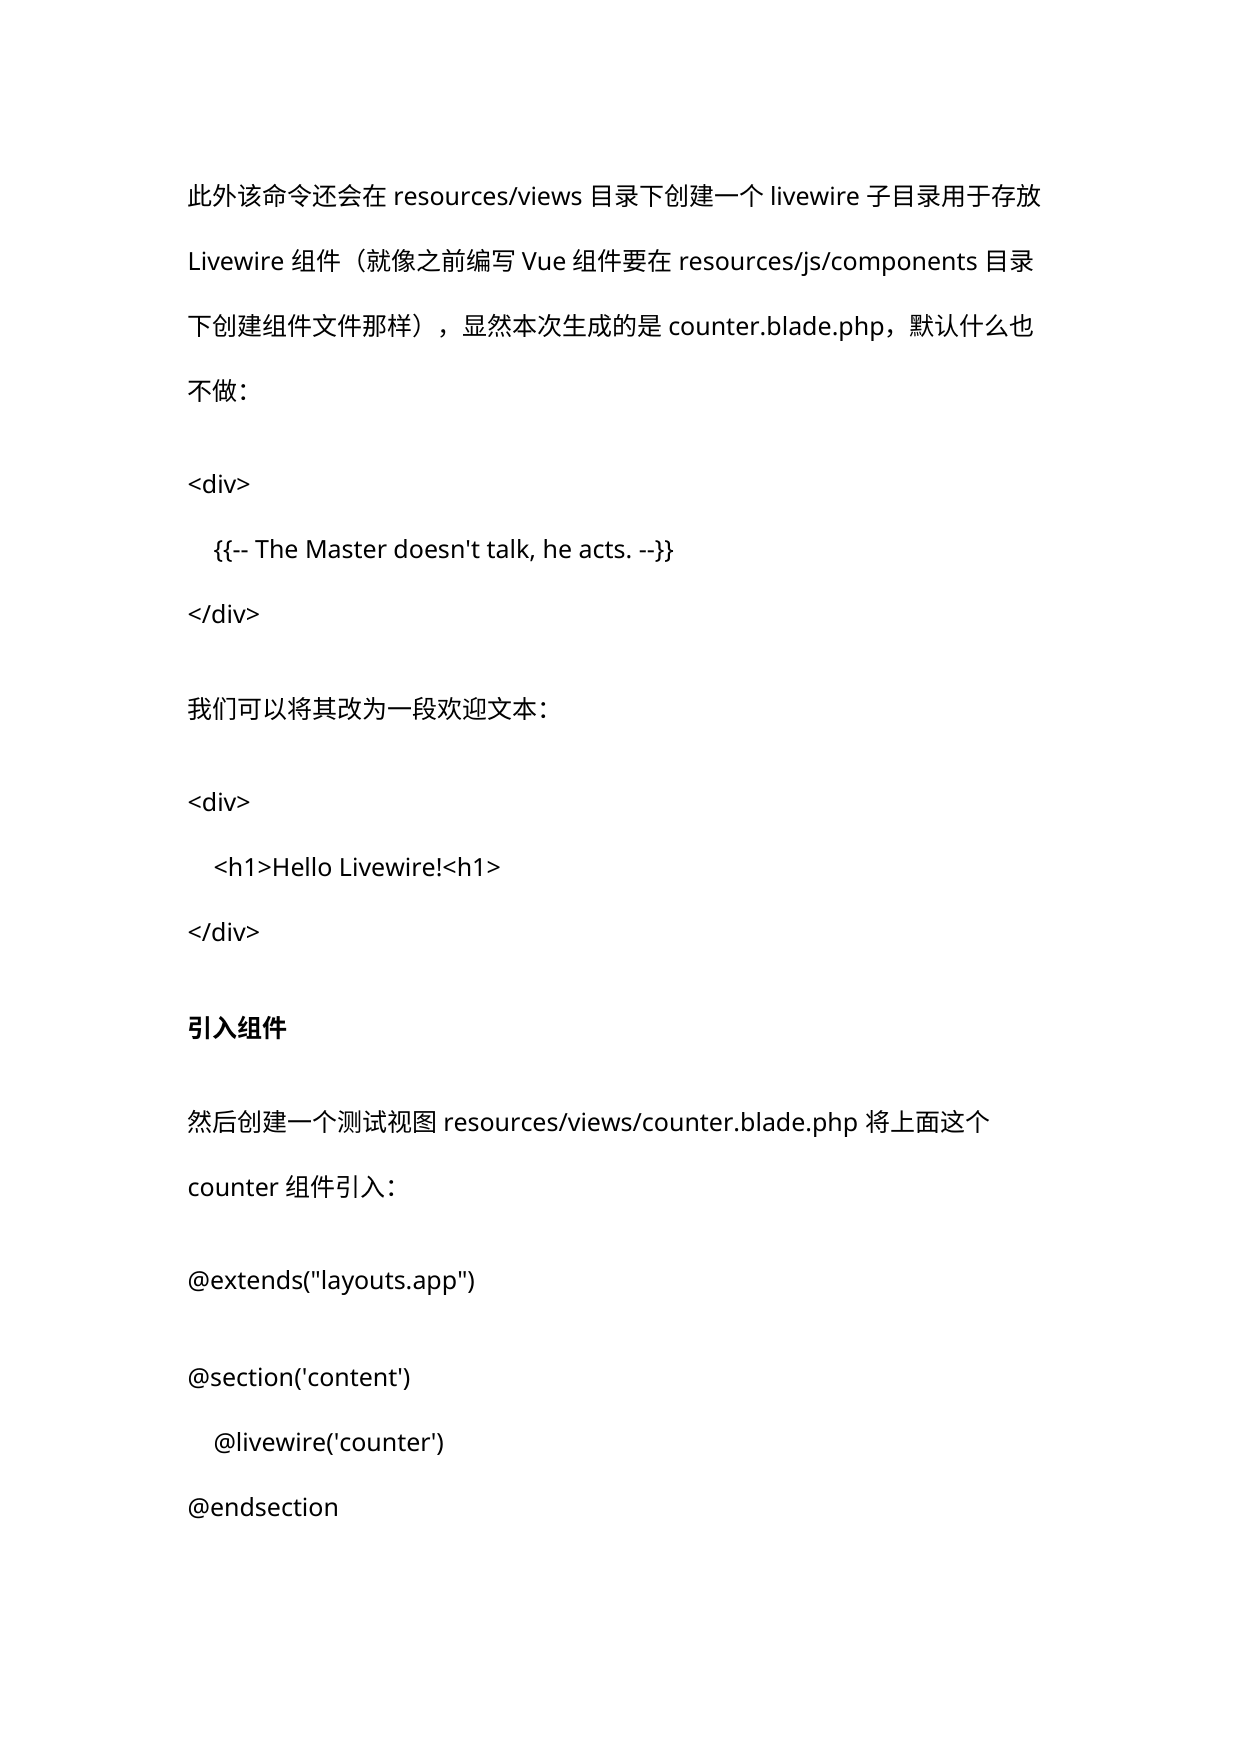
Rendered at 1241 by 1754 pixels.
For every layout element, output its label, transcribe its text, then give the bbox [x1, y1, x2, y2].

text </div> [187, 899, 1053, 964]
text {{-- The Master doesn't talk, he acts. --}} [187, 516, 1053, 581]
text 此外该命令还会在 resources/views 目录下创建一个 livewire 子目录用于存放 Livewire 组件（就像之前编写 Vue 组件要在 resources/js/components 目录下创建组件文件那样），显然本次生成的是 counter.blade.php，默认什么也不做： [187, 162, 1053, 422]
text 然后创建一个测试视图 resources/views/counter.blade.php 将上面这个 counter 组件引入： [187, 1088, 1053, 1218]
text 我们可以将其改为一段欢迎文本： [187, 675, 1053, 740]
text @livewire('counter') [187, 1409, 1053, 1474]
text @extends("layouts.app") [187, 1247, 1053, 1312]
text @section('content') [187, 1344, 1053, 1409]
text <h1>Hello Livewire!<h1> [187, 834, 1053, 899]
text <div> [187, 451, 1053, 516]
text <div> [187, 769, 1053, 834]
text @endsection [187, 1474, 1053, 1539]
text 引入组件 [187, 994, 1053, 1059]
text </div> [187, 581, 1053, 646]
